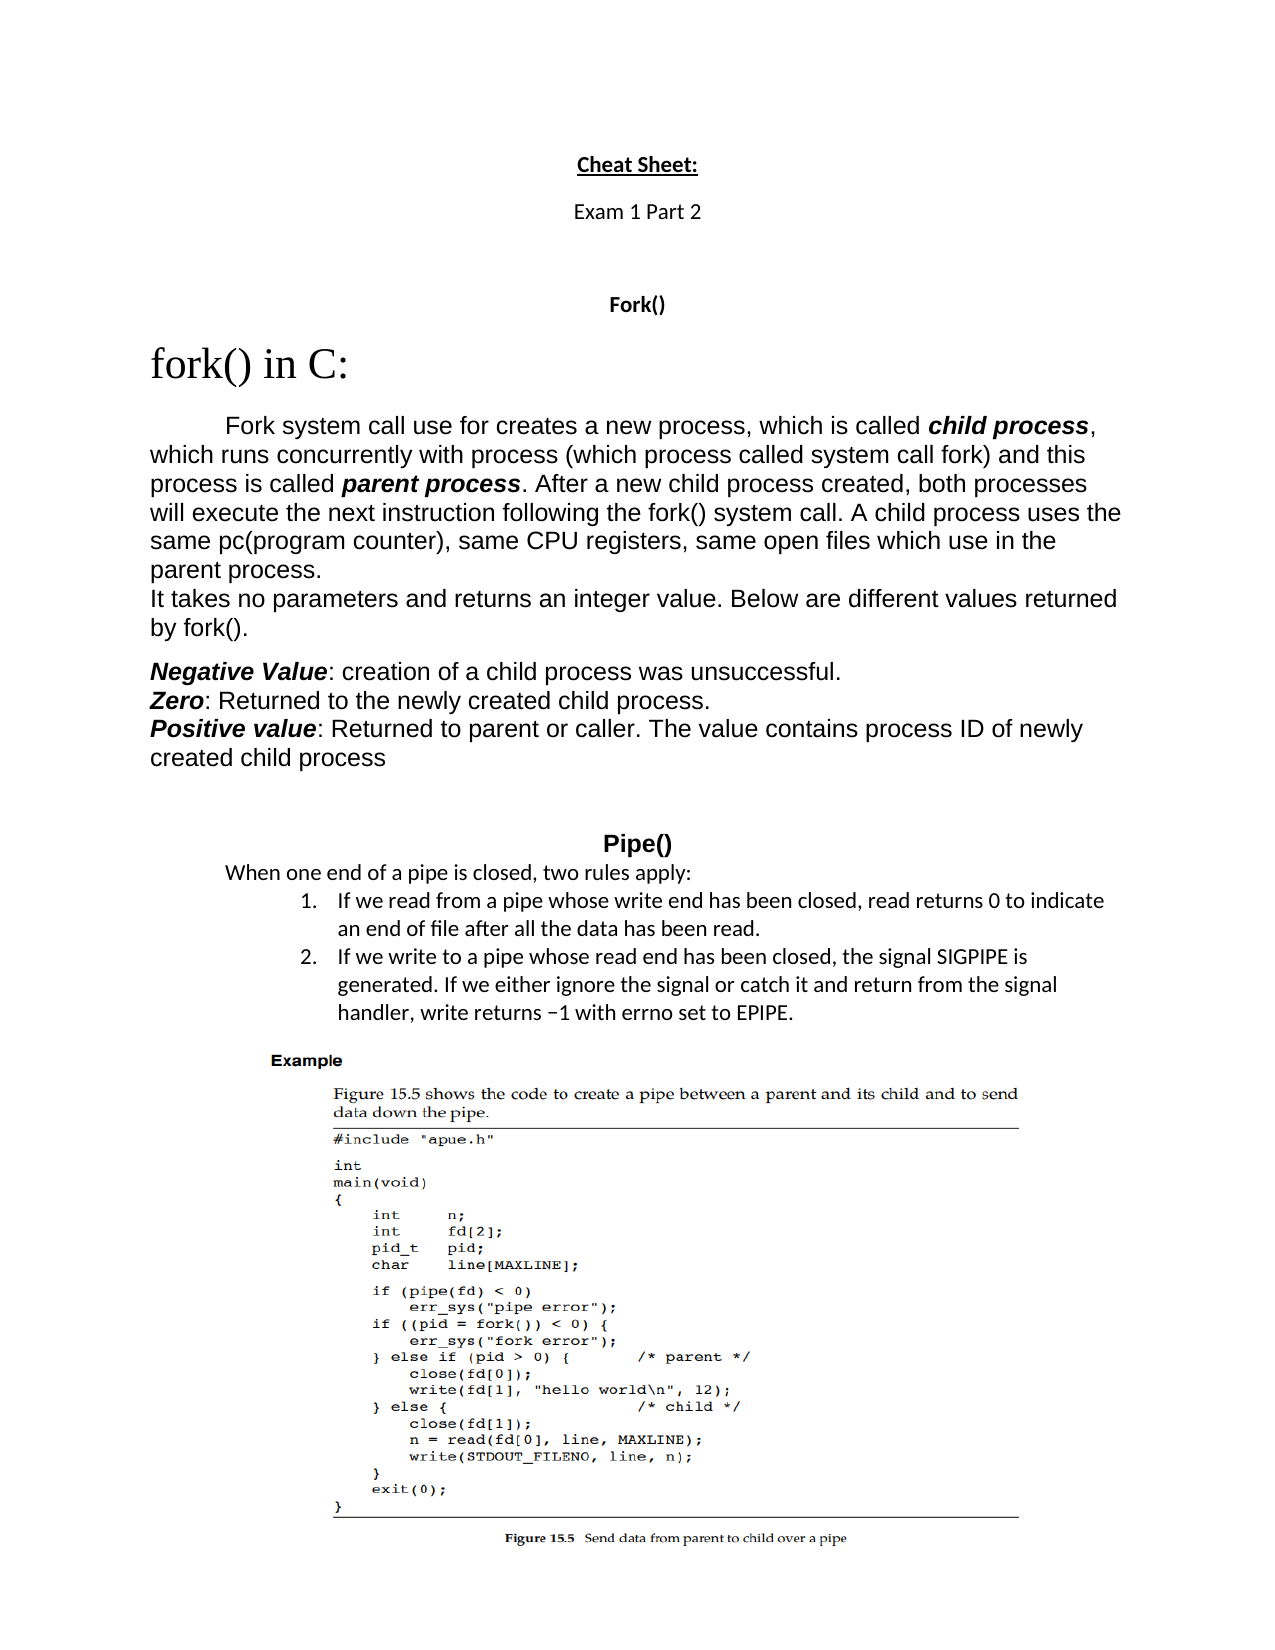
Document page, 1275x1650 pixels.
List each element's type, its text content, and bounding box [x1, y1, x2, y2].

picture [262, 1047, 1030, 1552]
text Fork() [150, 291, 1125, 319]
text fork() in C: [150, 337, 1125, 388]
text It takes no parameters and returns an integer value. Below are different values returned by fork(). [150, 584, 1125, 641]
text Pipe() [150, 829, 1125, 858]
text Cheat Sheet: [150, 150, 1125, 178]
list If we read from a pipe whose write end has been closed, read returns 0 to indicate an end of file after all the data has been read. [300, 886, 1125, 942]
text Negative Value: creation of a child process was unsuccessful. Zero: Returned to the newly created child process. Positive value: Returned to parent or caller. The value contains process ID of newly created child process [150, 657, 1125, 772]
text Fork system call use for creates a new process, which is called child process, which runs concurrently with process (which process called system call fork) and this process is called parent process. After a new child process created, both processes will execute the next instruction following the fork() system call. A child process uses the same pc(program counter), same CPU registers, same open files which use in the parent process. [150, 411, 1125, 584]
text Exam 1 Part 2 [150, 197, 1125, 225]
list If we write to a pipe whose read end has been closed, the signal SIGPIPE is generated. If we either ignore the signal or catch it and return from the signal handler, write returns −1 with errno set to EPIPE. [300, 942, 1125, 1026]
text When one end of a pipe is closed, two rules apply: [150, 858, 1125, 886]
